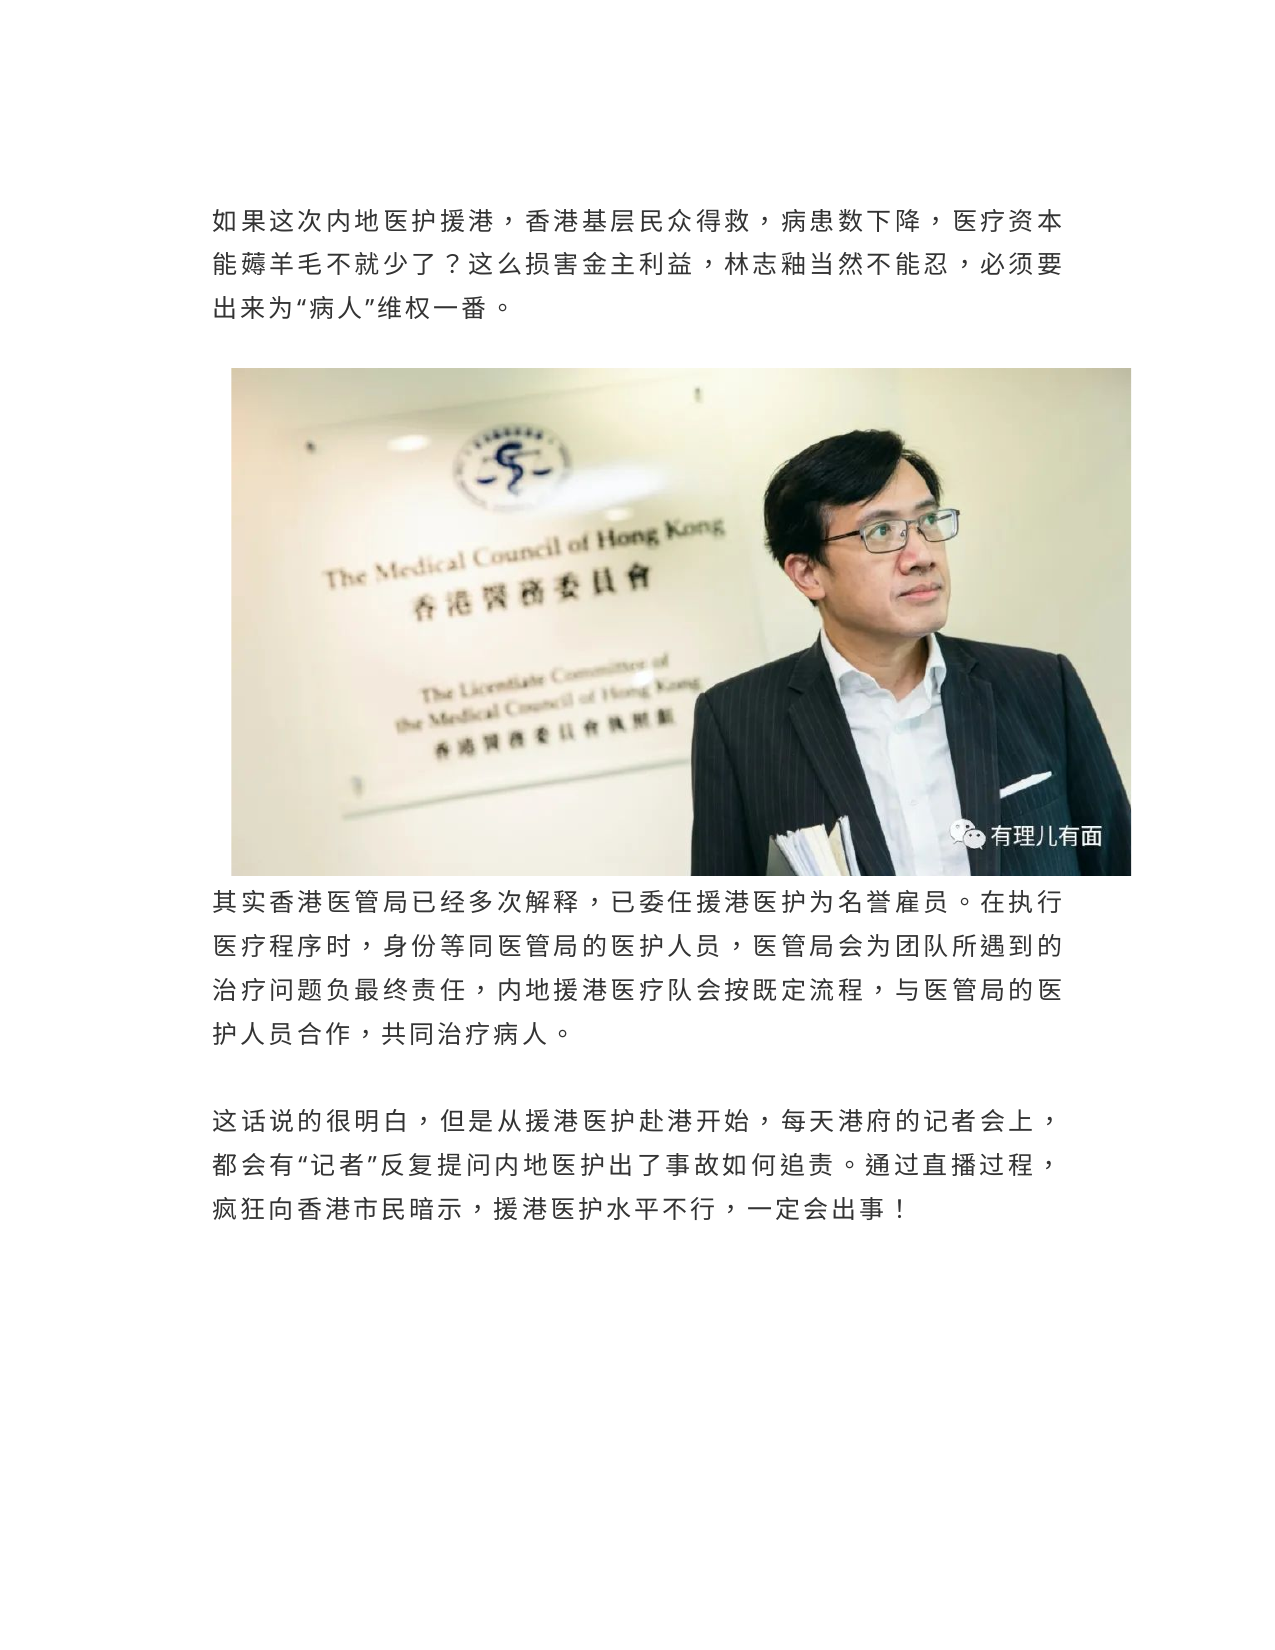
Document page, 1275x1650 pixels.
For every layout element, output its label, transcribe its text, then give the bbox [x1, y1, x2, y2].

picture [231, 368, 1132, 876]
text 如果这次内地医护援港，香港基层民众得救，病患数下降，医疗资本能薅羊毛不就少了？这么损害金主利益，林志釉当然不能忍，必须要出来为“病人”维权一番。 [212, 194, 1062, 325]
text 这话说的很明白，但是从援港医护赴港开始，每天港府的记者会上，都会有“记者”反复提问内地医护出了事故如何追责。通过直播过程，疯狂向香港市民暗示，援港医护水平不行，一定会出事！ [212, 1094, 1062, 1225]
text 其实香港医管局已经多次解释，已委任援港医护为名誉雇员。在执行医疗程序时，身份等同医管局的医护人员，医管局会为团队所遇到的治疗问题负最终责任，内地援港医疗队会按既定流程，与医管局的医护人员合作，共同治疗病人。 [212, 875, 1062, 1050]
